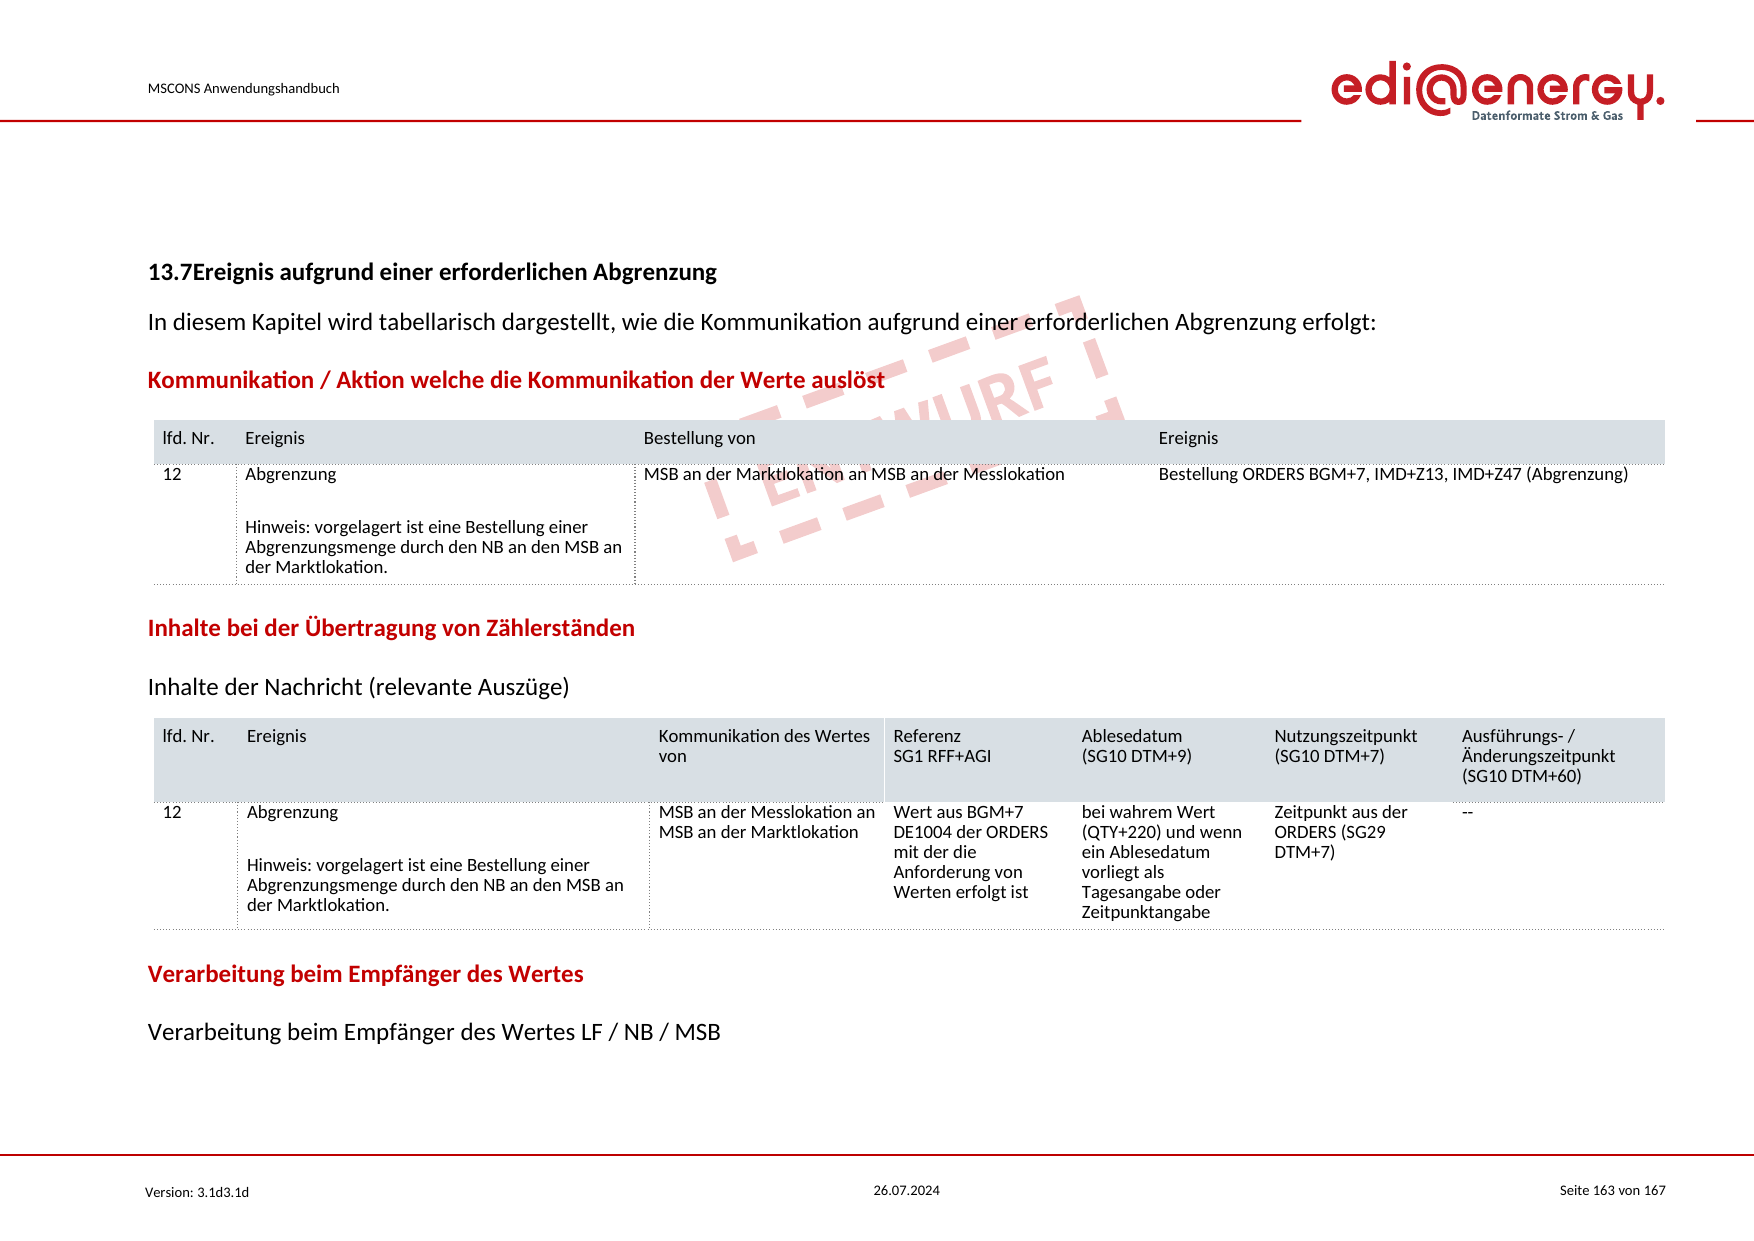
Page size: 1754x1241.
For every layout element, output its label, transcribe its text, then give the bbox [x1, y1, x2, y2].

text Kommunikation / Aktion welche die Kommunikation der Werte auslöst [148, 362, 1665, 395]
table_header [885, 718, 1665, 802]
text Inhalte bei der Übertragung von Zählerständen [148, 610, 1665, 643]
text In diesem Kapitel wird tabellarisch dargestellt, wie die Kommunikation aufgrund einer erforderlichen Abgrenzung erfolgt: [148, 303, 1665, 337]
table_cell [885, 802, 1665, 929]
subtitle Ereignis aufgrund einer erforderlichen Abgrenzung [148, 253, 1665, 287]
text Verarbeitung beim Empfänger des Wertes [148, 955, 1665, 989]
text Verarbeitung beim Empfänger des Wertes LF / NB / MSB [148, 1014, 1665, 1047]
text Inhalte der Nachricht (relevante Auszüge) [148, 668, 1665, 701]
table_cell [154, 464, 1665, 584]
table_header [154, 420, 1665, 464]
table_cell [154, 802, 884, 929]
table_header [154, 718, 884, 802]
